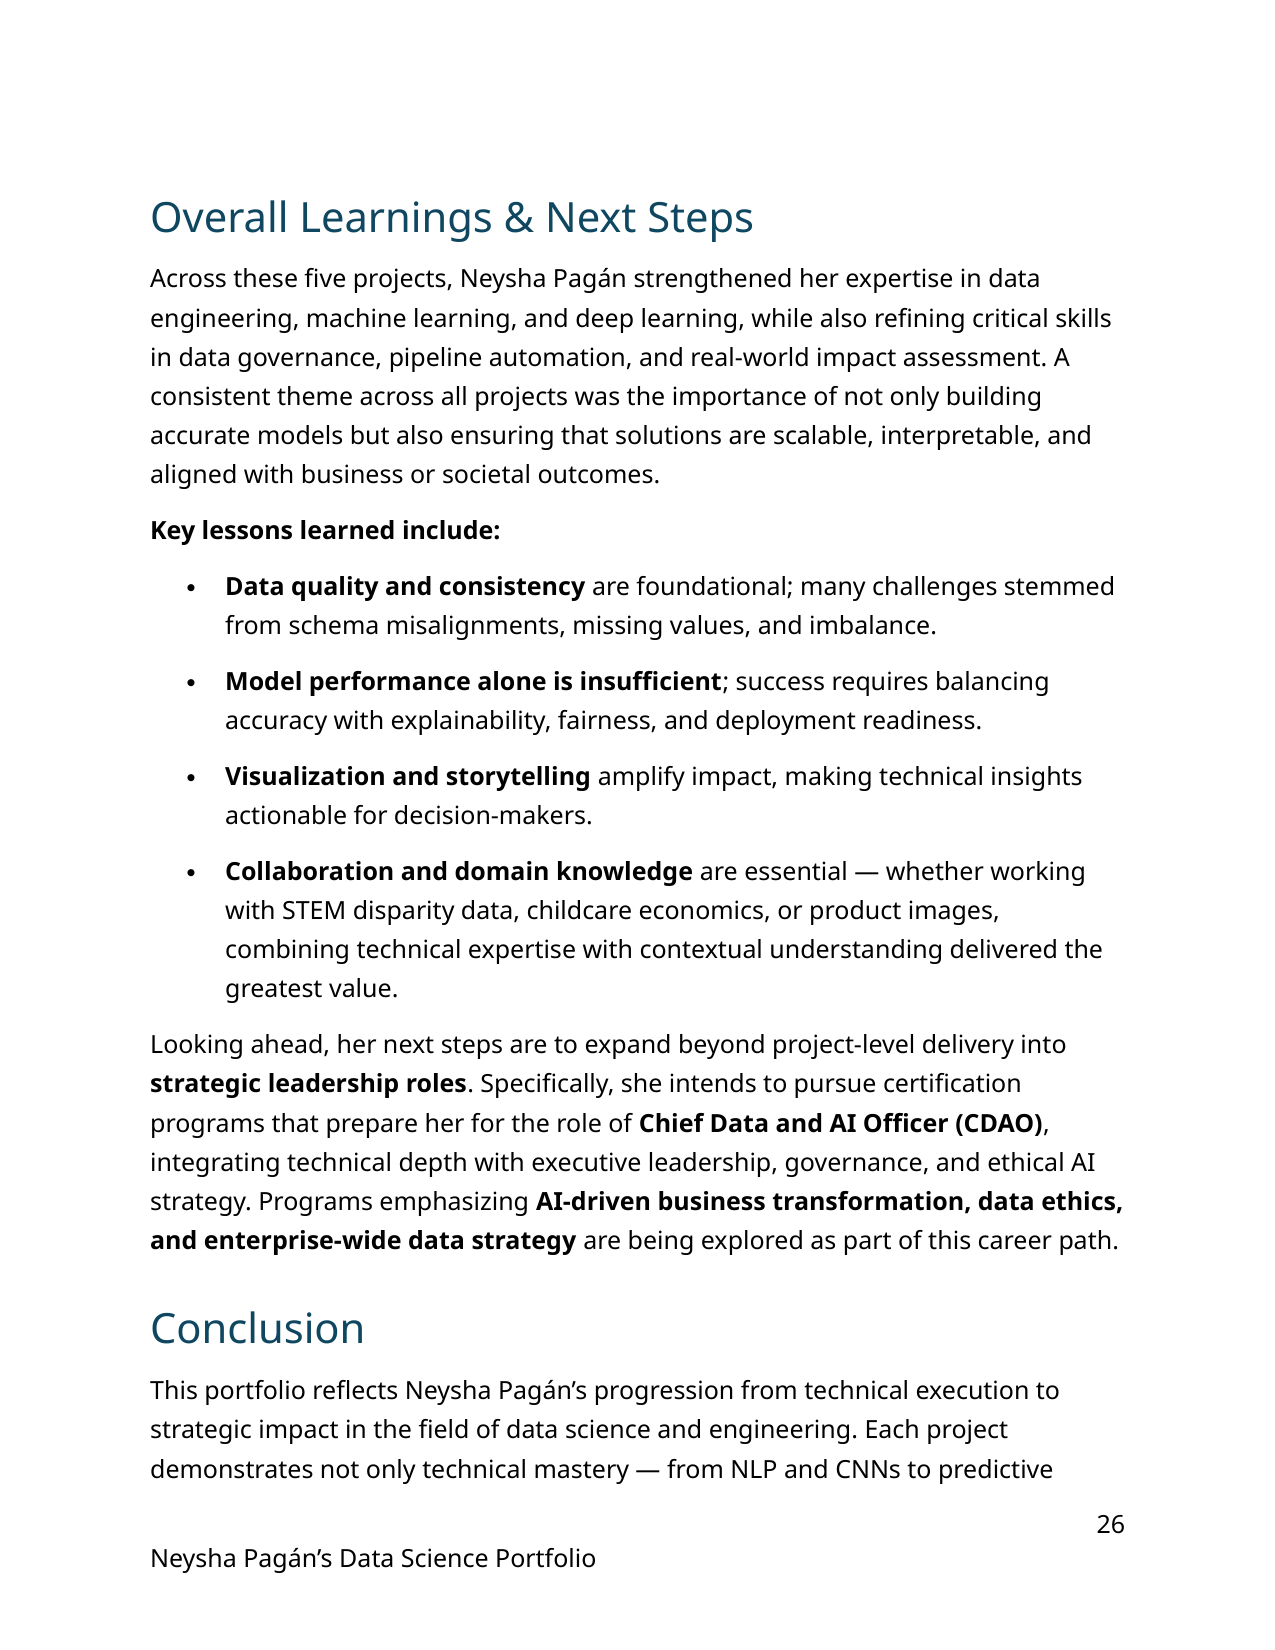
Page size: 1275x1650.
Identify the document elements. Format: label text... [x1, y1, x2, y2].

list Collaboration and domain knowledge are essential — whether working with STEM disparity data, childcare economics, or product images, combining technical expertise with contextual understanding delivered the greatest value. [187, 853, 1125, 1005]
text Across these five projects, Neysha Pagán strengthened her expertise in data engineering, machine learning, and deep learning, while also refining critical skills in data governance, pipeline automation, and real-world impact assessment. A consistent theme across all projects was the importance of not only building accurate models but also ensuring that solutions are scalable, interpretable, and aligned with business or societal outcomes. [150, 261, 1125, 491]
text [150, 1373, 1125, 1485]
subtitle Conclusion [150, 1299, 1125, 1356]
list Visualization and storytelling amplify impact, making technical insights actionable for decision-makers. [187, 758, 1125, 832]
list Data quality and consistency are foundational; many challenges stemmed from schema misalignments, missing values, and imbalance. [187, 568, 1125, 642]
subtitle Overall Learnings & Next Steps [150, 187, 1125, 244]
list Model performance alone is insufficient; success requires balancing accuracy with explainability, fairness, and deployment readiness. [187, 663, 1125, 737]
text Looking ahead, her next steps are to expand beyond project-level delivery into strategic leadership roles. Specifically, she intends to pursue certification programs that prepare her for the role of Chief Data and AI Officer (CDAO), integrating technical depth with executive leadership, governance, and ethical AI strategy. Programs emphasizing AI-driven business transformation, data ethics, and enterprise-wide data strategy are being explored as part of this career path. [150, 1027, 1125, 1257]
text Key lessons learned include: [150, 513, 1125, 547]
